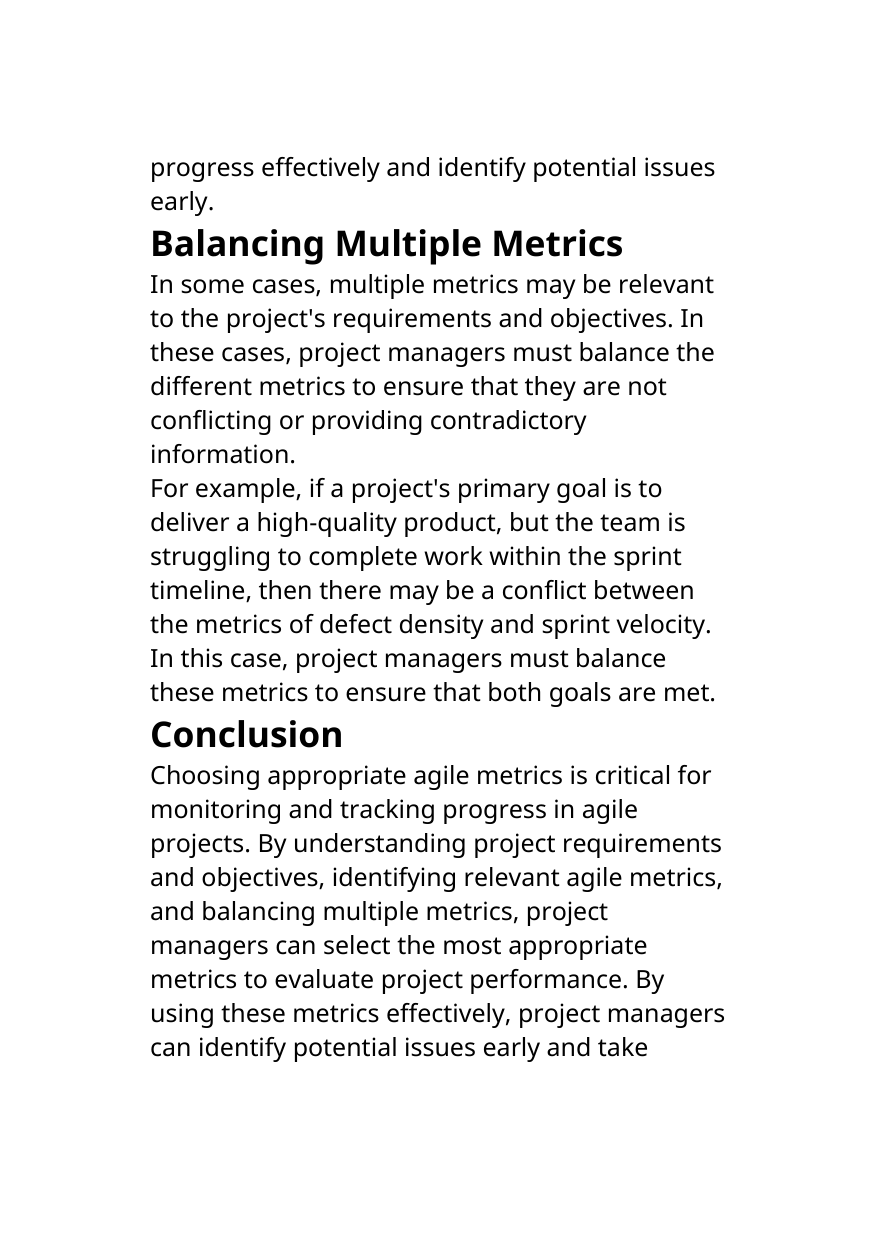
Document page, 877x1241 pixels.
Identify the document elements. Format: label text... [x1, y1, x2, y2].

subtitle Conclusion [150, 709, 727, 757]
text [150, 150, 727, 218]
subtitle Balancing Multiple Metrics [150, 218, 727, 266]
text For example, if a project's primary goal is to deliver a high-quality product, but the team is struggling to complete work within the sprint timeline, then there may be a conflict between the metrics of defect density and sprint velocity. In this case, project managers must balance these metrics to ensure that both goals are met. [150, 471, 727, 709]
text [150, 757, 727, 1064]
text In some cases, multiple metrics may be relevant to the project's requirements and objectives. In these cases, project managers must balance the different metrics to ensure that they are not conflicting or providing contradictory information. [150, 266, 727, 471]
